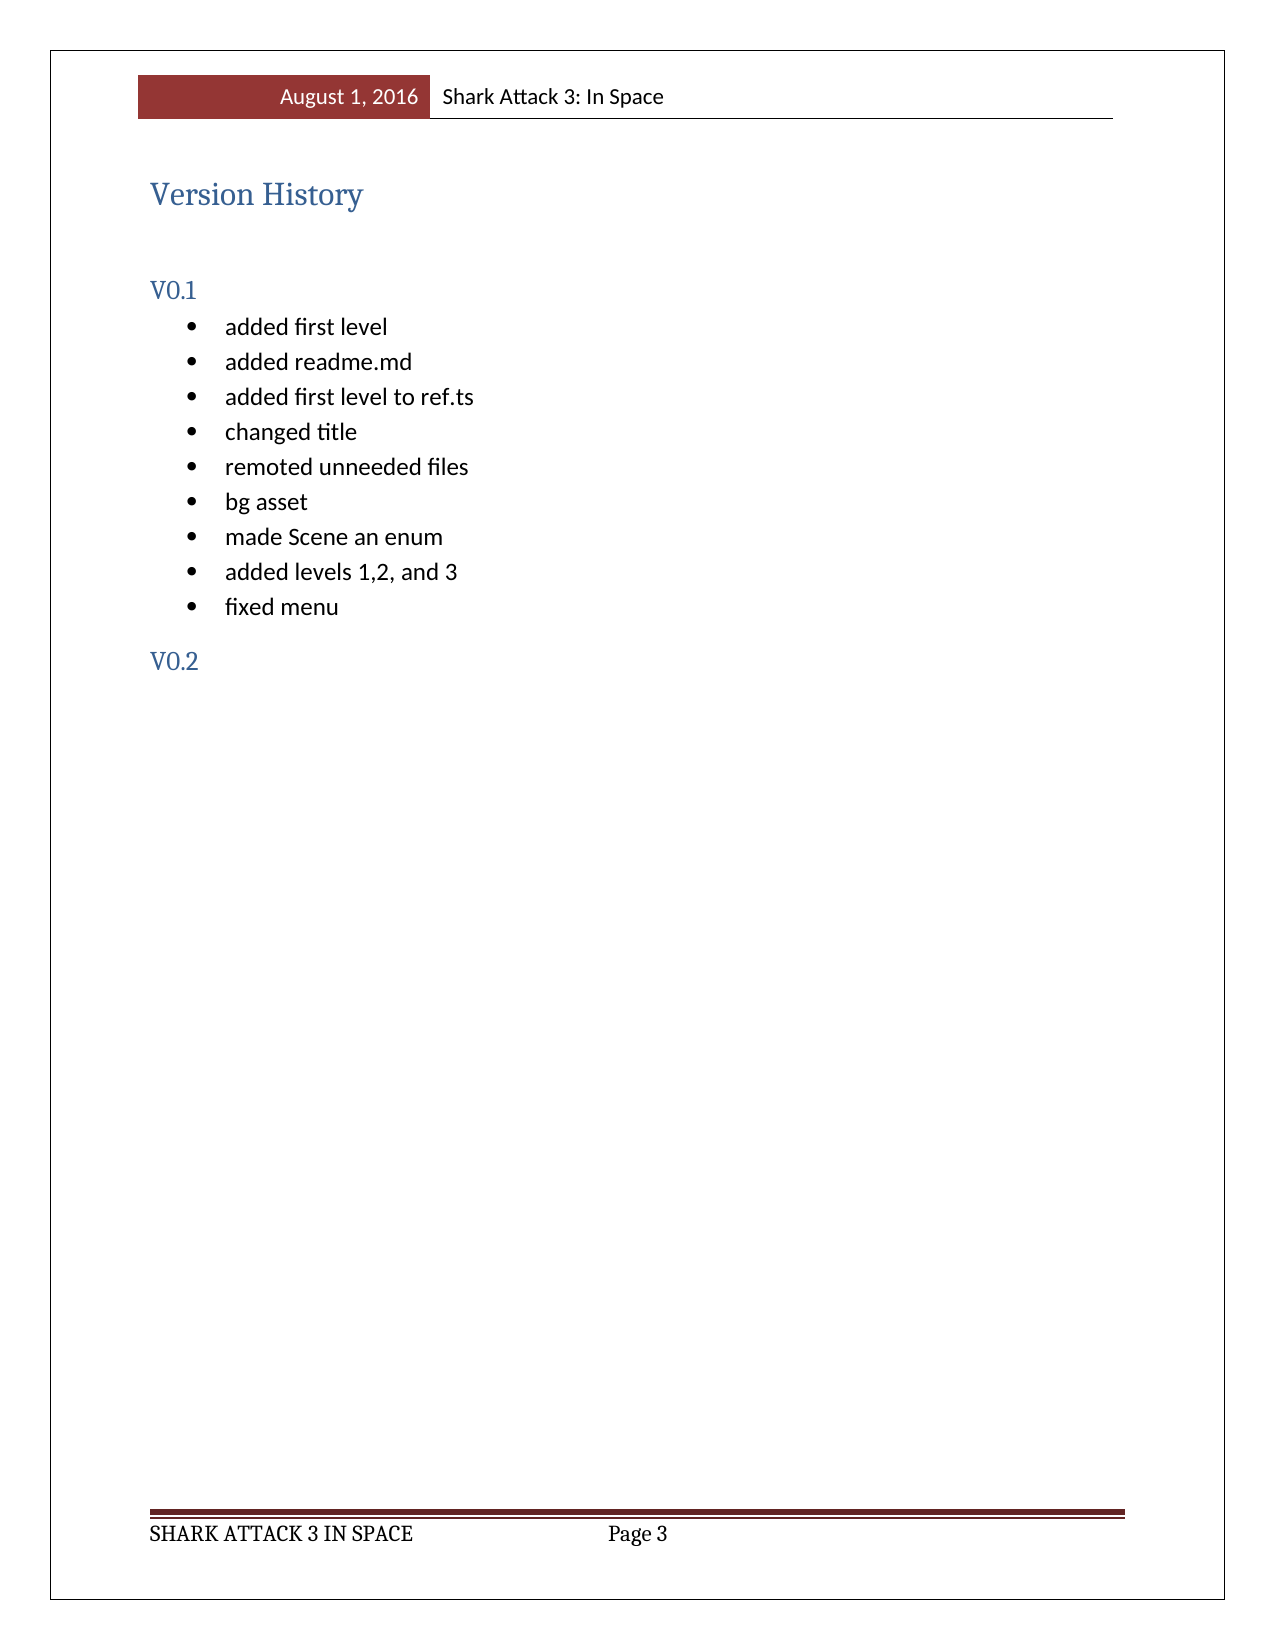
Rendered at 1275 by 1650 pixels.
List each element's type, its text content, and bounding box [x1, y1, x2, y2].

subtitle V0.2 [150, 646, 1125, 678]
list added levels 1,2, and 3 [187, 556, 1125, 586]
list changed title [187, 416, 1125, 446]
subtitle V0.1 [150, 275, 1125, 306]
subtitle Version History [150, 175, 1125, 213]
list bg asset [187, 486, 1125, 516]
list added first level to ref.ts [187, 381, 1125, 411]
list fixed menu [187, 591, 1125, 621]
list added first level [187, 311, 1125, 341]
list added readme.md [187, 346, 1125, 376]
list remoted unneeded files [187, 451, 1125, 481]
list made Scene an enum [187, 521, 1125, 551]
